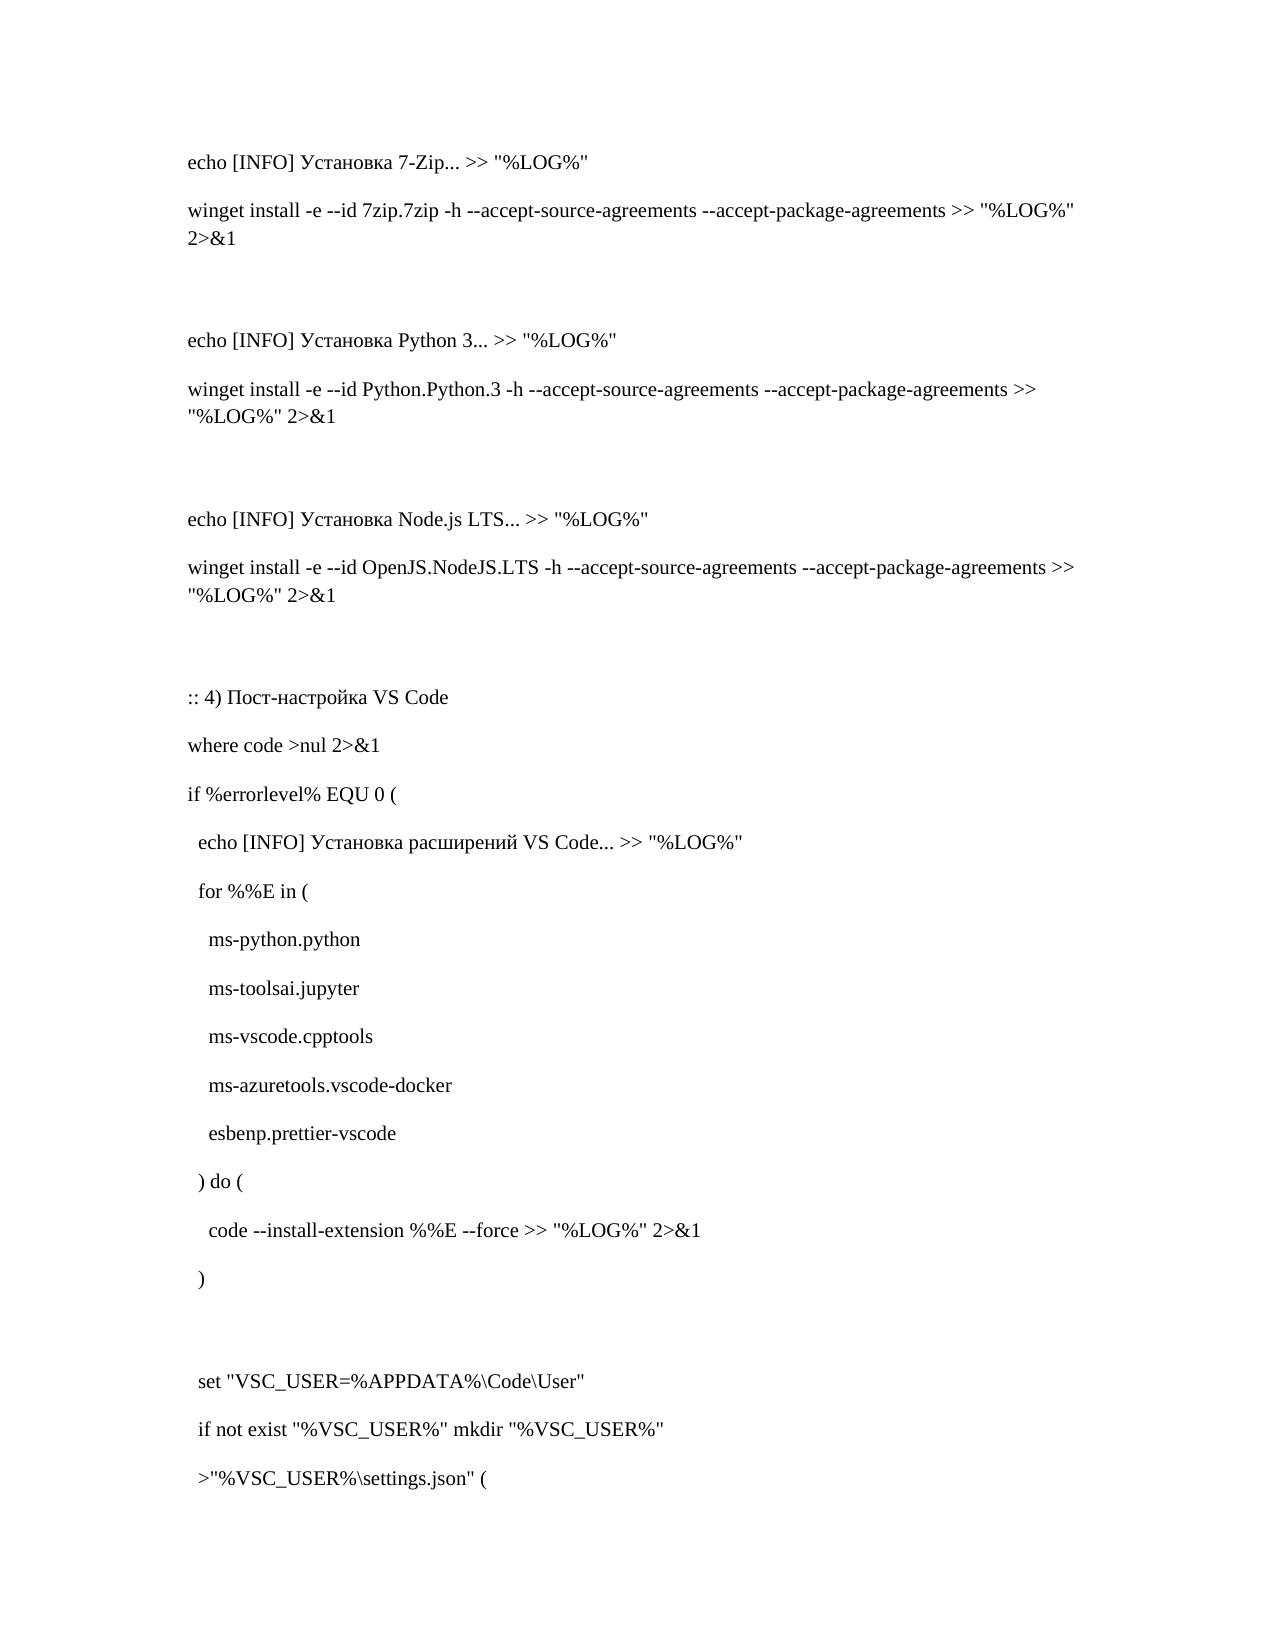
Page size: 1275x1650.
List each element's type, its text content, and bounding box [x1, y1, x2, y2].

text for %%E in ( [187, 879, 1087, 903]
text ms-python.python [187, 927, 1087, 951]
text >"%VSC_USER%\settings.json" ( [187, 1465, 1087, 1489]
text ) do ( [187, 1169, 1087, 1193]
text ms-azuretools.vscode-docker [187, 1072, 1087, 1097]
text ) [187, 1266, 1087, 1290]
text :: 4) Пост-настройка VS Code [187, 685, 1087, 709]
text echo [INFO] Установка Python 3... >> "%LOG%" [187, 328, 1087, 352]
text code --install-extension %%E --force >> "%LOG%" 2>&1 [187, 1218, 1087, 1242]
text winget install -e --id Python.Python.3 -h --accept-source-agreements --accept-package-agreements >> "%LOG%" 2>&1 [187, 377, 1087, 428]
text set "VSC_USER=%APPDATA%\Code\User" [187, 1368, 1087, 1393]
text esbenp.prettier-vscode [187, 1121, 1087, 1145]
text echo [INFO] Установка Node.js LTS... >> "%LOG%" [187, 507, 1087, 531]
text ms-vscode.cpptools [187, 1024, 1087, 1048]
text winget install -e --id OpenJS.NodeJS.LTS -h --accept-source-agreements --accept-package-agreements >> "%LOG%" 2>&1 [187, 555, 1087, 607]
text where code >nul 2>&1 [187, 733, 1087, 757]
text echo [INFO] Установка расширений VS Code... >> "%LOG%" [187, 830, 1087, 854]
text if not exist "%VSC_USER%" mkdir "%VSC_USER%" [187, 1417, 1087, 1441]
text ms-toolsai.jupyter [187, 976, 1087, 1000]
text echo [INFO] Установка 7-Zip... >> "%LOG%" [187, 150, 1087, 174]
text winget install -e --id 7zip.7zip -h --accept-source-agreements --accept-package-agreements >> "%LOG%" 2>&1 [187, 198, 1087, 250]
text if %errorlevel% EQU 0 ( [187, 782, 1087, 806]
